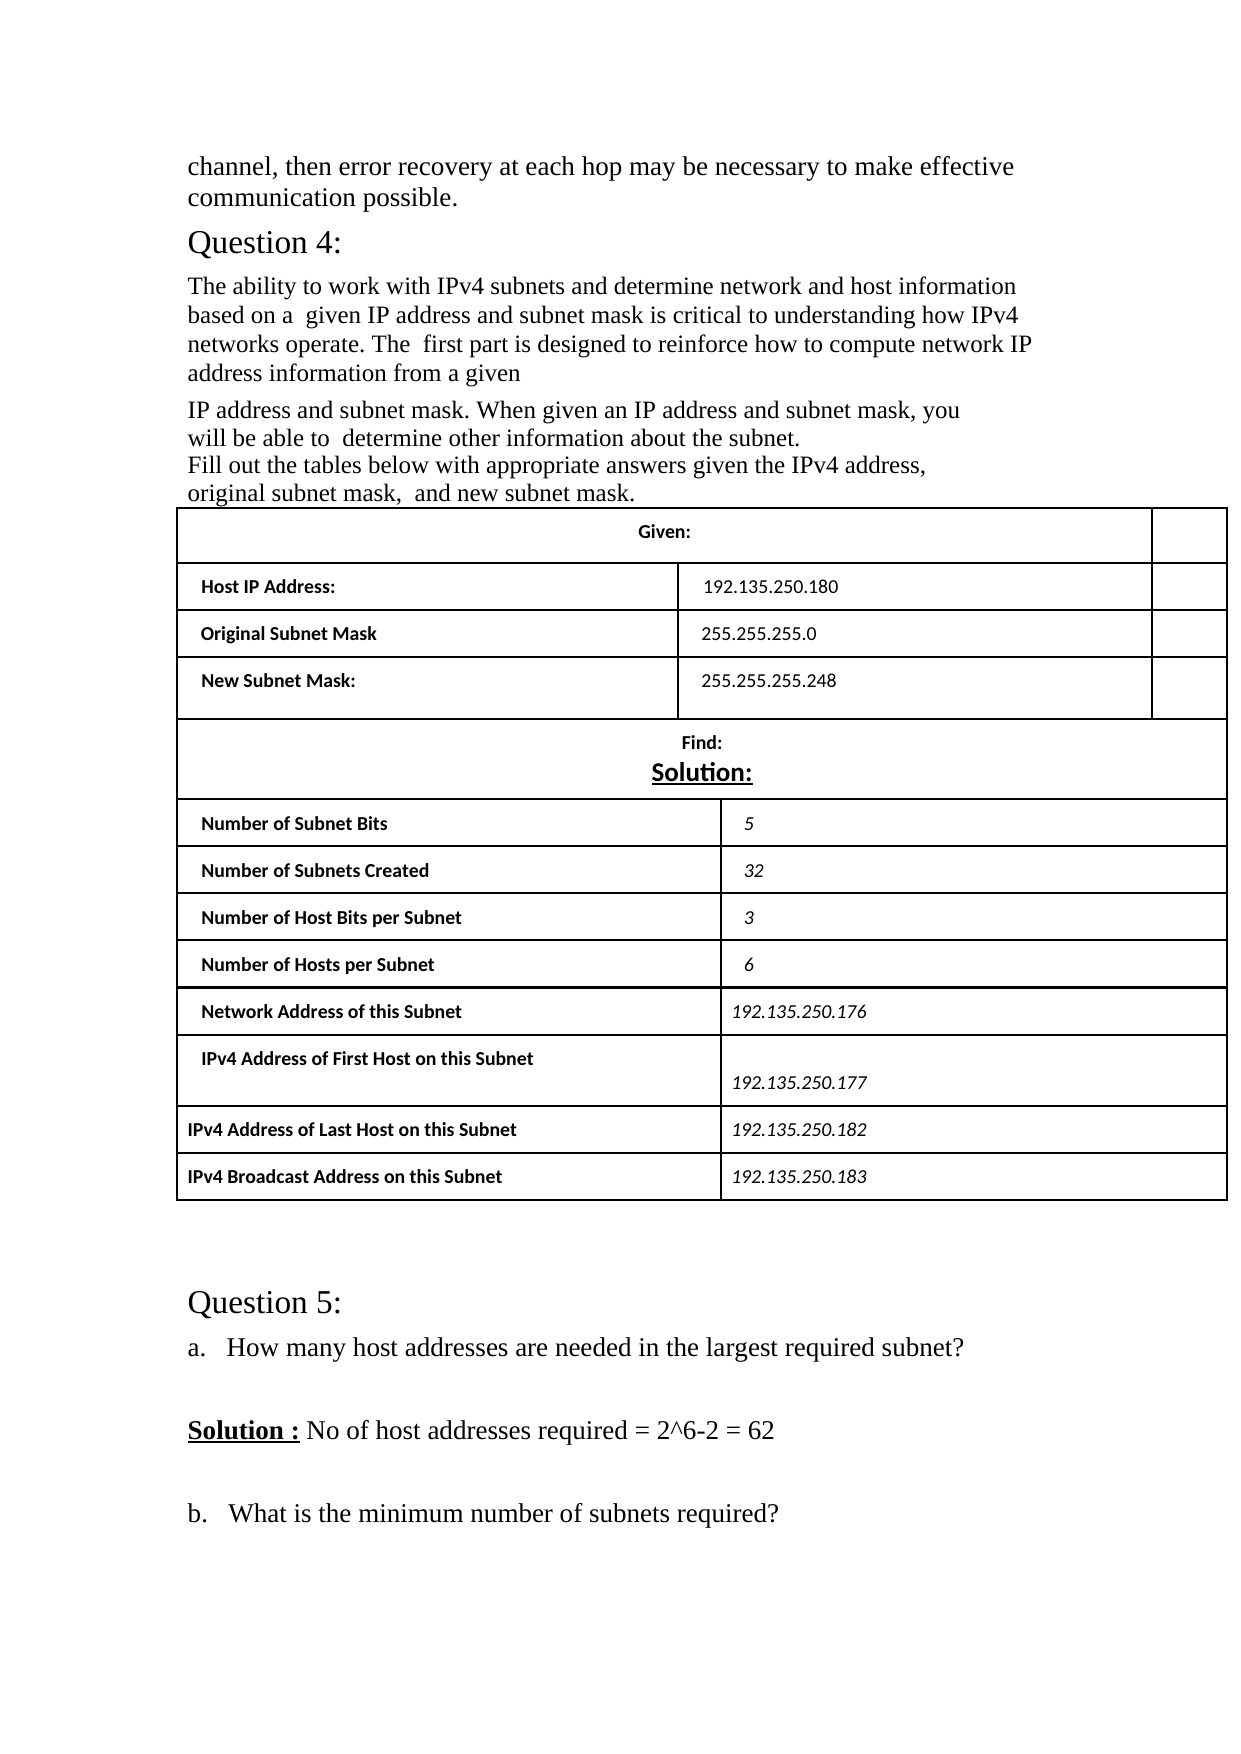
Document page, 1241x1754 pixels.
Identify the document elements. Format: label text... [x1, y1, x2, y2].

table_cell 5 [722, 800, 1226, 845]
table_cell 192.135.250.183 [722, 1154, 1226, 1199]
table_cell IPv4 Broadcast Address on this Subnet [178, 1154, 720, 1199]
table_cell Host IP Address: [178, 564, 677, 609]
table_cell 192.135.250.182 [722, 1107, 1226, 1152]
table_header [1153, 509, 1226, 562]
table_cell 192.135.250.177 [722, 1036, 1226, 1105]
table_cell [1153, 564, 1226, 609]
text b. What is the minimum number of subnets required? [187, 1497, 1053, 1528]
table_cell IPv4 Address of Last Host on this Subnet [178, 1107, 720, 1152]
text a. How many host addresses are needed in the largest required subnet? [187, 1331, 1053, 1362]
table_cell [1153, 611, 1226, 656]
table_cell Original Subnet Mask [178, 611, 677, 656]
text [187, 150, 1053, 212]
table_cell Network Address of this Subnet [178, 989, 720, 1033]
table_cell 192.135.250.180 [679, 564, 1151, 609]
text Fill out the tables below with appropriate answers given the IPv4 address, original subnet mask, and new subnet mask. [187, 452, 1006, 507]
text Question 5: [187, 1282, 1053, 1321]
text IP address and subnet mask. When given an IP address and subnet mask, you will be able to determine other information about the subnet. [187, 397, 968, 452]
text Question 4: [187, 223, 1053, 261]
table_cell Find: Solution: [178, 720, 1226, 798]
table_cell Number of Subnets Created [178, 847, 720, 892]
table_cell 255.255.255.248 [679, 658, 1151, 718]
table_cell 255.255.255.0 [679, 611, 1151, 656]
table_cell 3 [722, 894, 1226, 939]
table_cell 32 [722, 847, 1226, 892]
table_cell IPv4 Address of First Host on this Subnet [178, 1036, 720, 1105]
table_cell Number of Hosts per Subnet [178, 941, 720, 986]
text Solution : No of host addresses required = 2^6-2 = 62 [187, 1414, 1053, 1445]
table_cell New Subnet Mask: [178, 658, 677, 718]
table_cell [1153, 658, 1226, 718]
table_header Given: [178, 509, 1151, 562]
table_cell 6 [722, 941, 1226, 986]
text The ability to work with IPv4 subnets and determine network and host information based on a given IP address and subnet mask is critical to understanding how IPv4 networks operate. The first part is designed to reinforce how to compute network IP address information from a given [187, 271, 1053, 386]
table_cell 192.135.250.176 [722, 989, 1226, 1033]
table_cell Number of Host Bits per Subnet [178, 894, 720, 939]
table_cell Number of Subnet Bits [178, 800, 720, 845]
